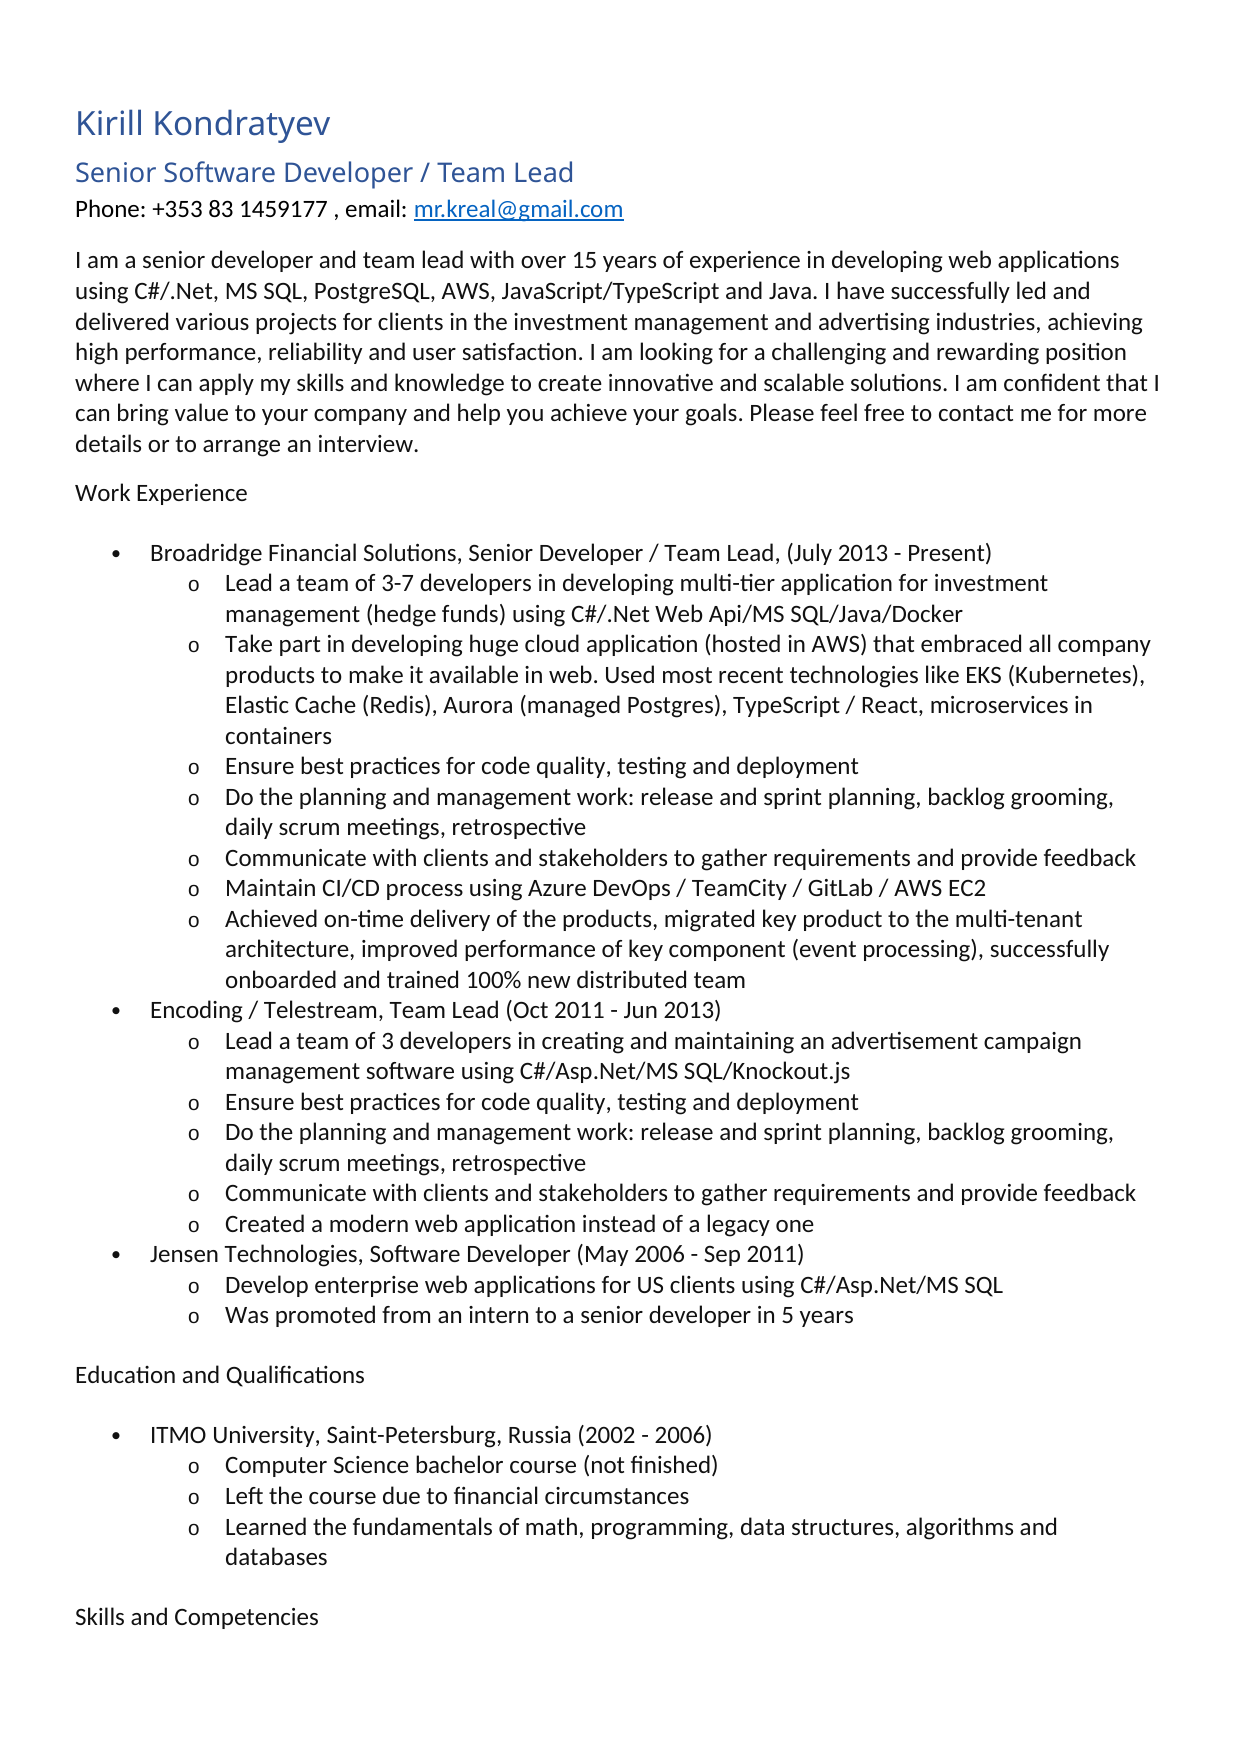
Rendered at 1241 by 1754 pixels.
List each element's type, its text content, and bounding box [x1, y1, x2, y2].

list Jensen Technologies, Software Developer (May 2006 - Sep 2011) [112, 1239, 1165, 1269]
text Skills and Competencies [75, 1601, 1165, 1631]
list ITMO University, Saint-Petersburg, Russia (2002 - 2006) [112, 1419, 1165, 1449]
list Computer Science bachelor course (not finished) [187, 1449, 1165, 1480]
text Work Experience [75, 477, 1165, 507]
text Education and Qualifications [75, 1359, 1165, 1390]
list Encoding / Telestream, Team Lead (Oct 2011 - Jun 2013) [112, 994, 1165, 1025]
list Lead a team of 3-7 developers in developing multi-tier application for investment management (hedge funds) using C#/.Net Web Api/MS SQL/Java/Docker [187, 567, 1165, 628]
list Do the planning and management work: release and sprint planning, backlog grooming, daily scrum meetings, retrospective [187, 781, 1165, 842]
text Phone: +353 83 1459177 , email: mr.kreal@gmail.com [75, 193, 1165, 223]
list Ensure best practices for code quality, testing and deployment [187, 750, 1165, 781]
list Achieved on-time delivery of the products, migrated key product to the multi-tenant architecture, improved performance of key component (event processing), successfully onboarded and trained 100% new distributed team [187, 903, 1165, 994]
subtitle Kirill Kondratyev [75, 100, 1165, 145]
list Broadridge Financial Solutions, Senior Developer / Team Lead, (July 2013 - Present) [112, 537, 1165, 567]
list Maintain CI/CD process using Azure DevOps / TeamCity / GitLab / AWS EC2 [187, 872, 1165, 903]
list Lead a team of 3 developers in creating and maintaining an advertisement campaign management software using C#/Asp.Net/MS SQL/Knockout.js [187, 1025, 1165, 1086]
list Was promoted from an intern to a senior developer in 5 years [187, 1300, 1165, 1330]
subtitle Senior Software Developer / Team Lead [75, 153, 1165, 190]
list Communicate with clients and stakeholders to gather requirements and provide feedback [187, 842, 1165, 872]
list Created a modern web application instead of a legacy one [187, 1208, 1165, 1239]
list Left the course due to financial circumstances [187, 1480, 1165, 1511]
list Ensure best practices for code quality, testing and deployment [187, 1086, 1165, 1117]
text I am a senior developer and team lead with over 15 years of experience in developing web applications using C#/.Net, MS SQL, PostgreSQL, AWS, JavaScript/TypeScript and Java. I have successfully led and delivered various projects for clients in the investment management and advertising industries, achieving high performance, reliability and user satisfaction. I am looking for a challenging and rewarding position where I can apply my skills and knowledge to create innovative and scalable solutions. I am confident that I can bring value to your company and help you achieve your goals. Please feel free to contact me for more details or to arrange an interview. [75, 244, 1165, 458]
list Develop enterprise web applications for US clients using C#/Asp.Net/MS SQL [187, 1269, 1165, 1300]
list Do the planning and management work: release and sprint planning, backlog grooming, daily scrum meetings, retrospective [187, 1117, 1165, 1178]
list Learned the fundamentals of math, programming, data structures, algorithms and databases [187, 1511, 1165, 1572]
list Take part in developing huge cloud application (hosted in AWS) that embraced all company products to make it available in web. Used most recent technologies like EKS (Kubernetes), Elastic Cache (Redis), Aurora (managed Postgres), TypeScript / React, microservices in containers [187, 628, 1165, 750]
list Communicate with clients and stakeholders to gather requirements and provide feedback [187, 1178, 1165, 1208]
